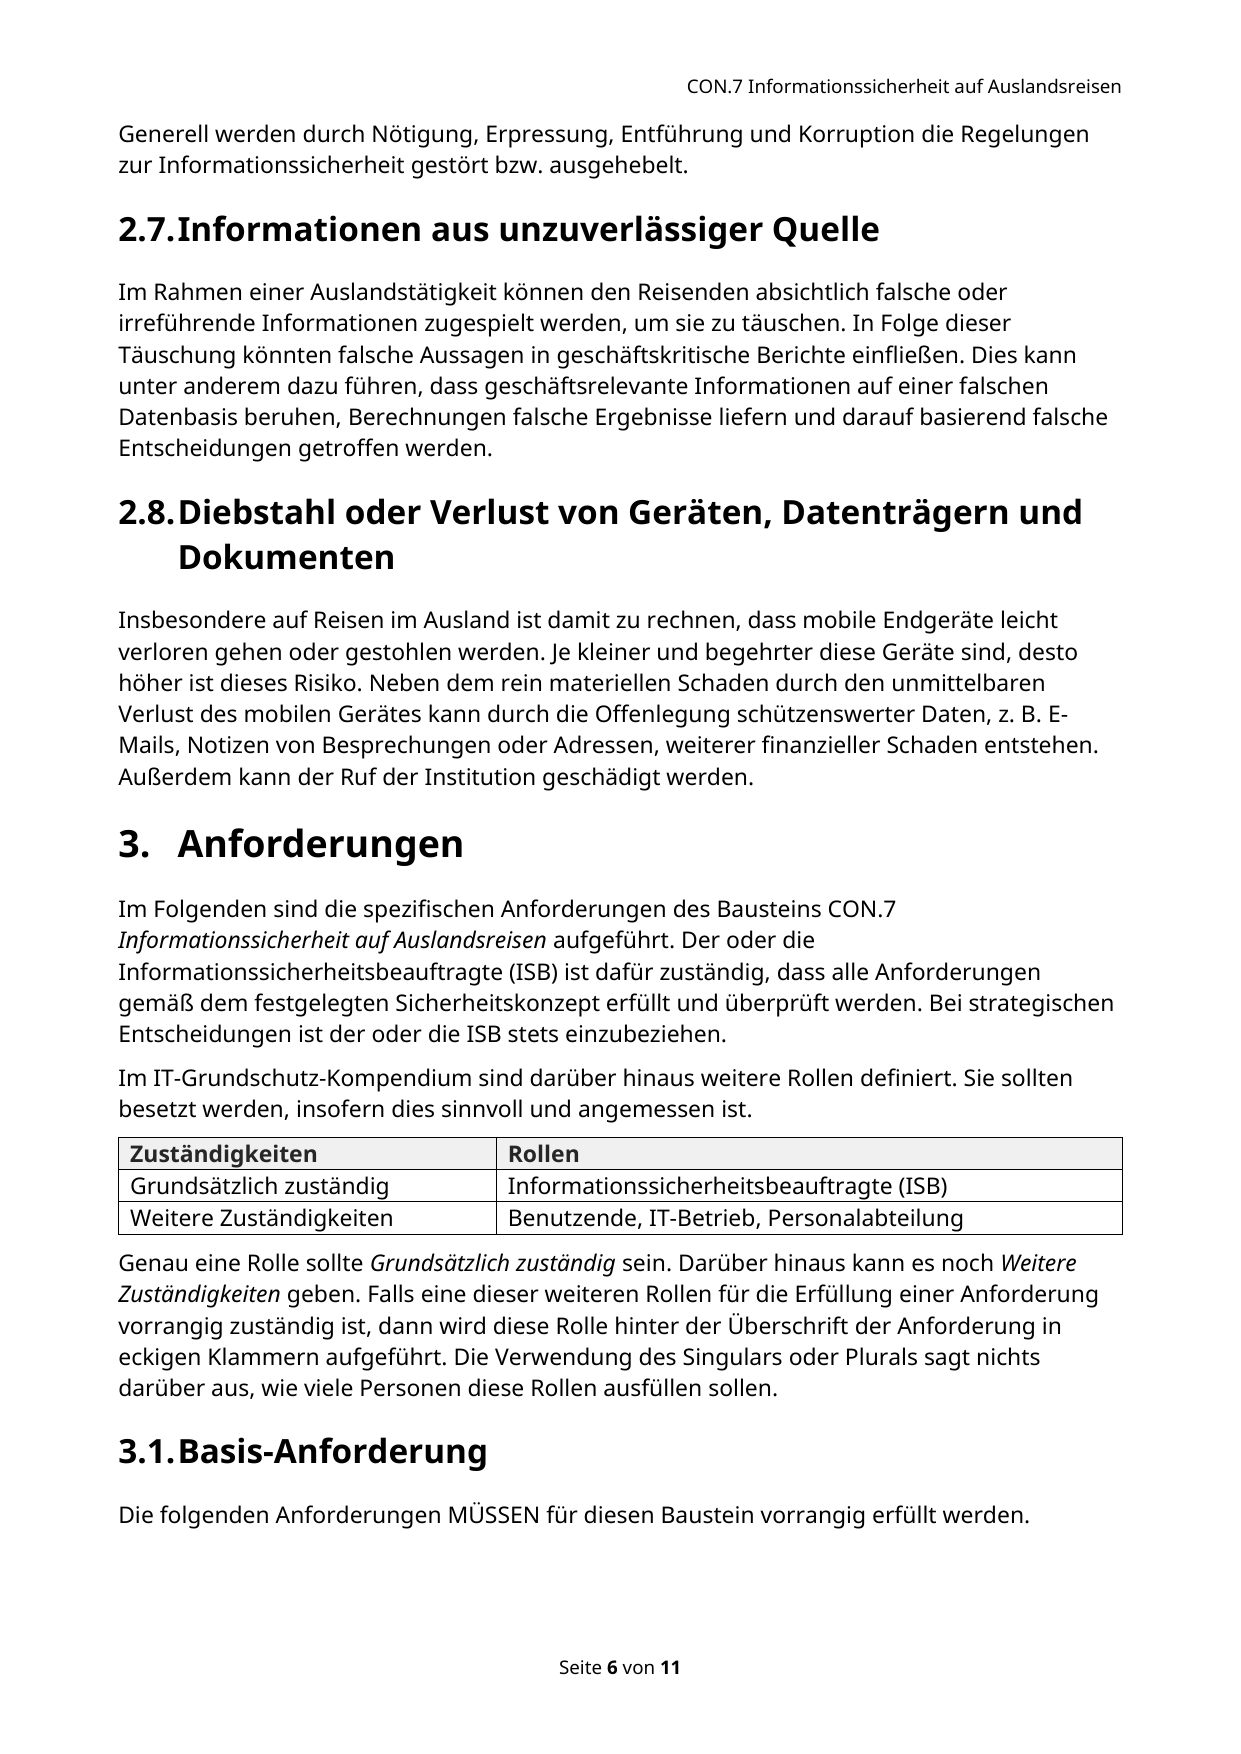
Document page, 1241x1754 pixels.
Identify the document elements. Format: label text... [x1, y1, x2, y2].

table_cell Weitere Zuständigkeiten [119, 1202, 496, 1233]
text Im Rahmen einer Auslandstätigkeit können den Reisenden absichtlich falsche oder irreführende Informationen zugespielt werden, um sie zu täuschen. In Folge dieser Täuschung könnten falsche Aussagen in geschäftskritische Berichte einfließen. Dies kann unter anderem dazu führen, dass geschäftsrelevante Informationen auf einer falschen Datenbasis beruhen, Berechnungen falsche Ergebnisse liefern und darauf basierend falsche Entscheidungen getroffen werden. [118, 276, 1122, 463]
text Die folgenden Anforderungen MÜSSEN für diesen Baustein vorrangig erfüllt werden. [118, 1499, 1122, 1530]
text Genau eine Rolle sollte Grundsätzlich zuständig sein. Darüber hinaus kann es noch Weitere Zuständigkeiten geben. Falls eine dieser weiteren Rollen für die Erfüllung einer Anforderung vorrangig zuständig ist, dann wird diese Rolle hinter der Überschrift der Anforderung in eckigen Klammern aufgeführt. Die Verwendung des Singulars oder Plurals sagt nichts darüber aus, wie viele Personen diese Rollen ausfüllen sollen. [118, 1247, 1122, 1403]
table_header Zuständigkeiten [119, 1138, 496, 1169]
text Im IT-Grundschutz-Kompendium sind darüber hinaus weitere Rollen definiert. Sie sollten besetzt werden, insofern dies sinnvoll und angemessen ist. [118, 1062, 1122, 1124]
table_cell Grundsätzlich zuständig [119, 1170, 496, 1201]
table_header Rollen [497, 1138, 1122, 1169]
text Insbesondere auf Reisen im Ausland ist damit zu rechnen, dass mobile Endgeräte leicht verloren gehen oder gestohlen werden. Je kleiner und begehrter diese Geräte sind, desto höher ist dieses Risiko. Neben dem rein materiellen Schaden durch den unmittelbaren Verlust des mobilen Gerätes kann durch die Offenlegung schützenswerter Daten, z. B. E-Mails, Notizen von Besprechungen oder Adressen, weiterer finanzieller Schaden entstehen. Außerdem kann der Ruf der Institution geschädigt werden. [118, 604, 1122, 792]
subtitle Anforderungen [118, 817, 1122, 868]
subtitle Informationen aus unzuverlässiger Quelle [118, 206, 1122, 251]
subtitle Basis-Anforderung [118, 1428, 1122, 1474]
table_cell Informationssicherheitsbeauftragte (ISB) [497, 1170, 1122, 1201]
text Generell werden durch Nötigung, Erpressung, Entführung und Korruption die Regelungen zur Informationssicherheit gestört bzw. ausgehebelt. [118, 118, 1122, 181]
subtitle Diebstahl oder Verlust von Geräten, Datenträgern und Dokumenten [118, 488, 1122, 579]
table_cell Benutzende, IT-Betrieb, Personalabteilung [497, 1202, 1122, 1233]
text Im Folgenden sind die spezifischen Anforderungen des Bausteins CON.7 Informationssicherheit auf Auslandsreisen aufgeführt. Der oder die Informationssicherheitsbeauftragte (ISB) ist dafür zuständig, dass alle Anforderungen gemäß dem festgelegten Sicherheitskonzept erfüllt und überprüft werden. Bei strategischen Entscheidungen ist der oder die ISB stets einzubeziehen. [118, 893, 1122, 1049]
